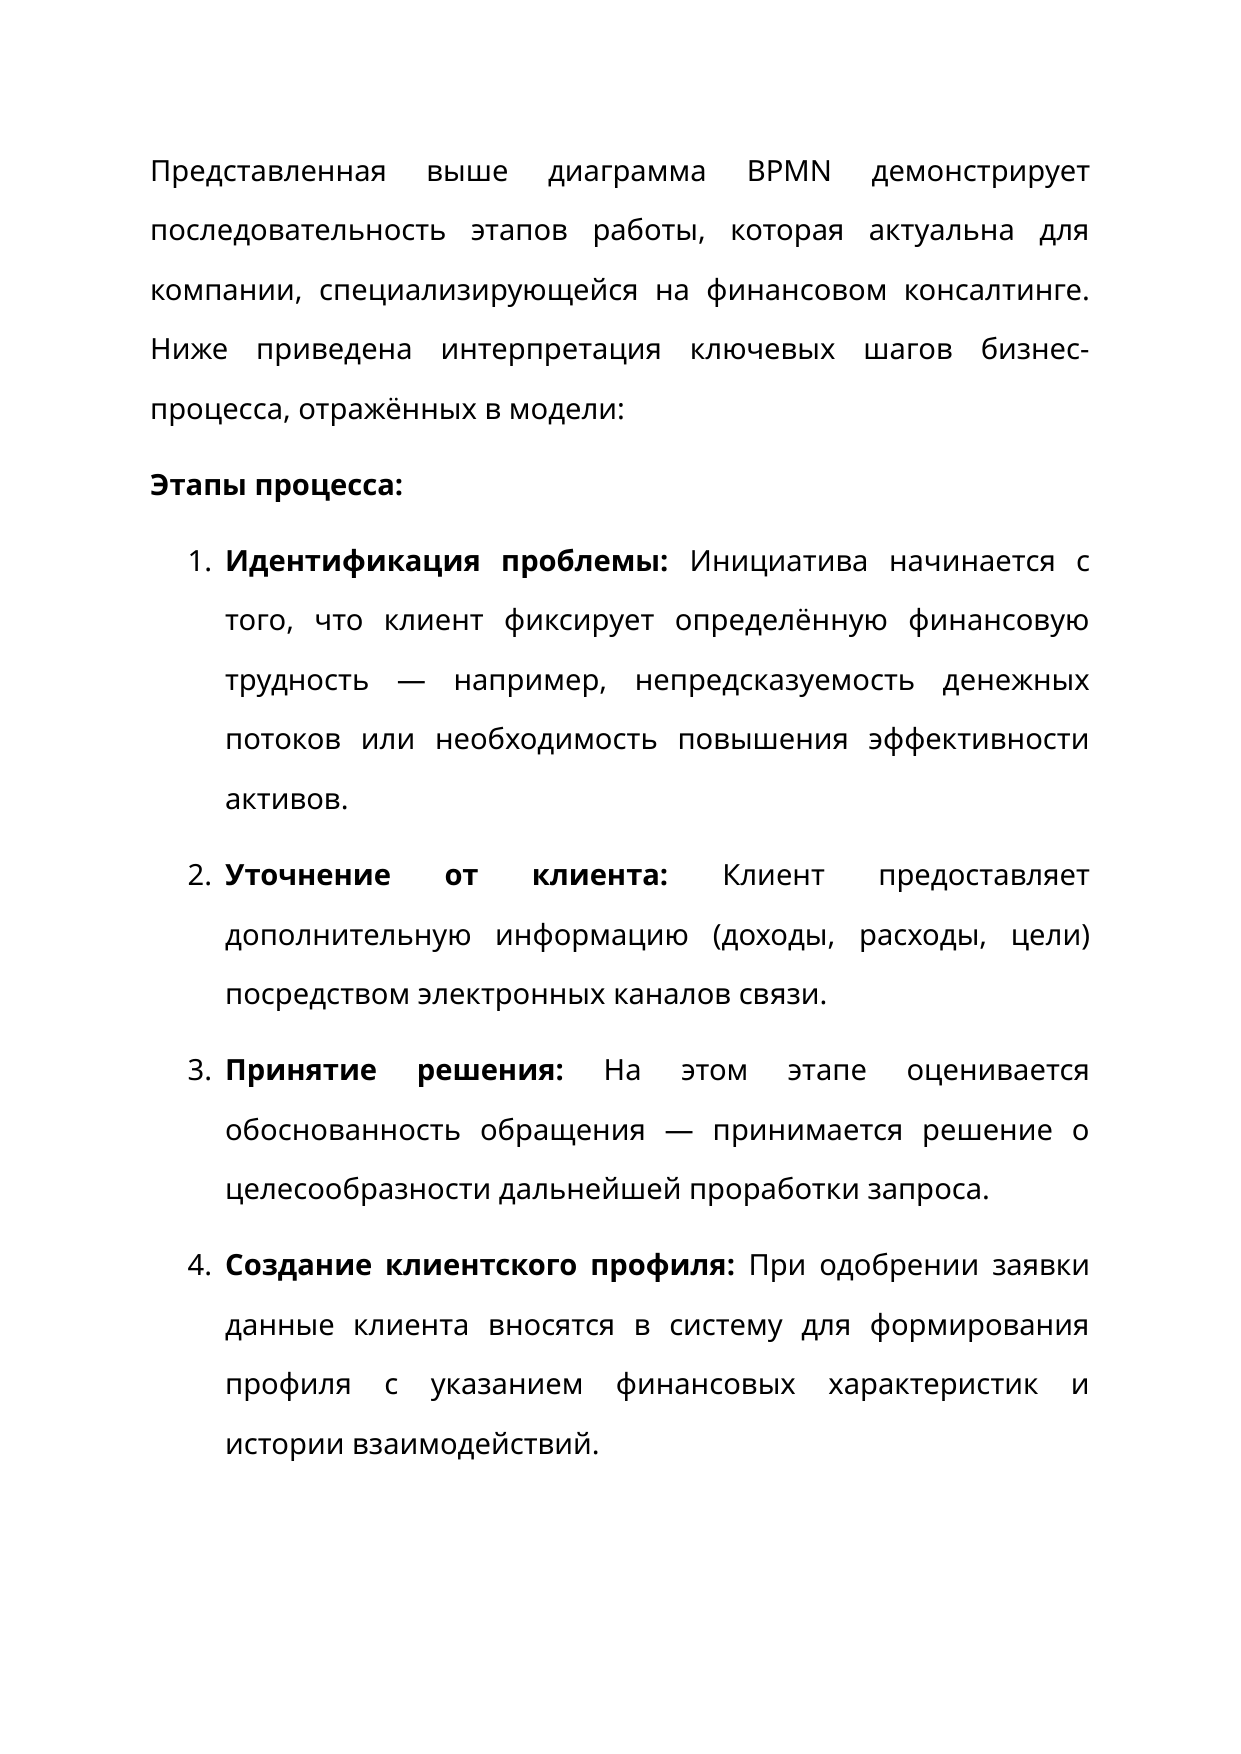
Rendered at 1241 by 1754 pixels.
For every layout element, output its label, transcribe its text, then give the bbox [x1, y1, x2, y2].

list Принятие решения: На этом этапе оценивается обоснованность обращения — принимается решение о целесообразности дальнейшей проработки запроса. [187, 1049, 1090, 1208]
list Идентификация проблемы: Инициатива начинается с того, что клиент фиксирует определённую финансовую трудность — например, непредсказуемость денежных потоков или необходимость повышения эффективности активов. [187, 540, 1090, 818]
list Уточнение от клиента: Клиент предоставляет дополнительную информацию (доходы, расходы, цели) посредством электронных каналов связи. [187, 854, 1090, 1013]
list Создание клиентского профиля: При одобрении заявки данные клиента вносятся в систему для формирования профиля с указанием финансовых характеристик и истории взаимодействий. [187, 1244, 1090, 1463]
text Представленная выше диаграмма BPMN демонстрирует последовательность этапов работы, которая актуальна для компании, специализирующейся на финансовом консалтинге. Ниже приведена интерпретация ключевых шагов бизнес-процесса, отражённых в модели: [150, 150, 1090, 428]
text Этапы процесса: [150, 464, 1090, 504]
